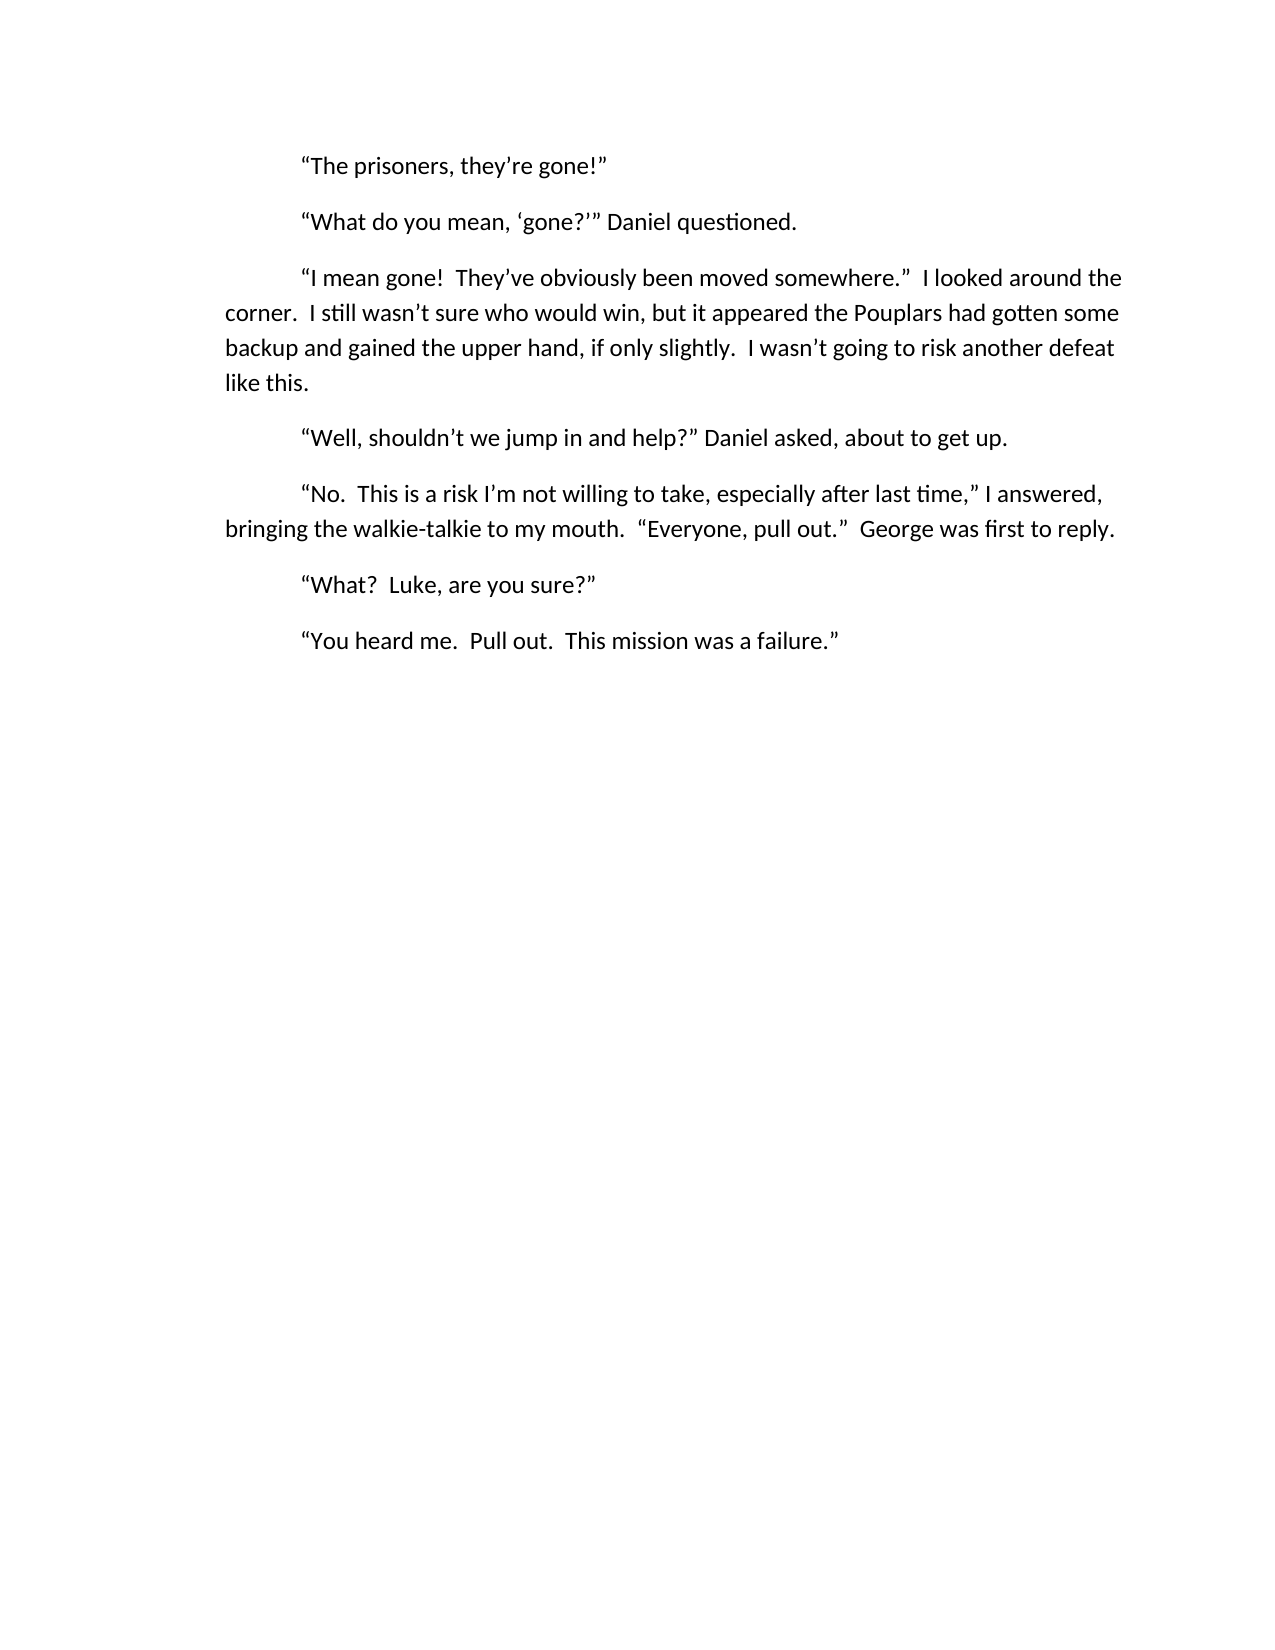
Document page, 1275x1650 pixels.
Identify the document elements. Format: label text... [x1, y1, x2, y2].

text “The prisoners, they’re gone!” [150, 150, 1125, 181]
text “You heard me. Pull out. This mission was a failure.” [225, 625, 1125, 656]
text “What? Luke, are you sure?” [225, 569, 1125, 600]
text “No. This is a risk I’m not willing to take, especially after last time,” I answered, bringing the walkie-talkie to my mouth. “Everyone, pull out.” George was first to reply. [225, 478, 1125, 544]
text “What do you mean, ‘gone?’” Daniel questioned. [225, 206, 1125, 236]
text “Well, shouldn’t we jump in and help?” Daniel asked, about to get up. [225, 422, 1125, 453]
text “I mean gone! They’ve obviously been moved somewhere.” I looked around the corner. I still wasn’t sure who would win, but it appeared the Pouplars had gotten some backup and gained the upper hand, if only slightly. I wasn’t going to risk another defeat like this. [225, 262, 1125, 397]
